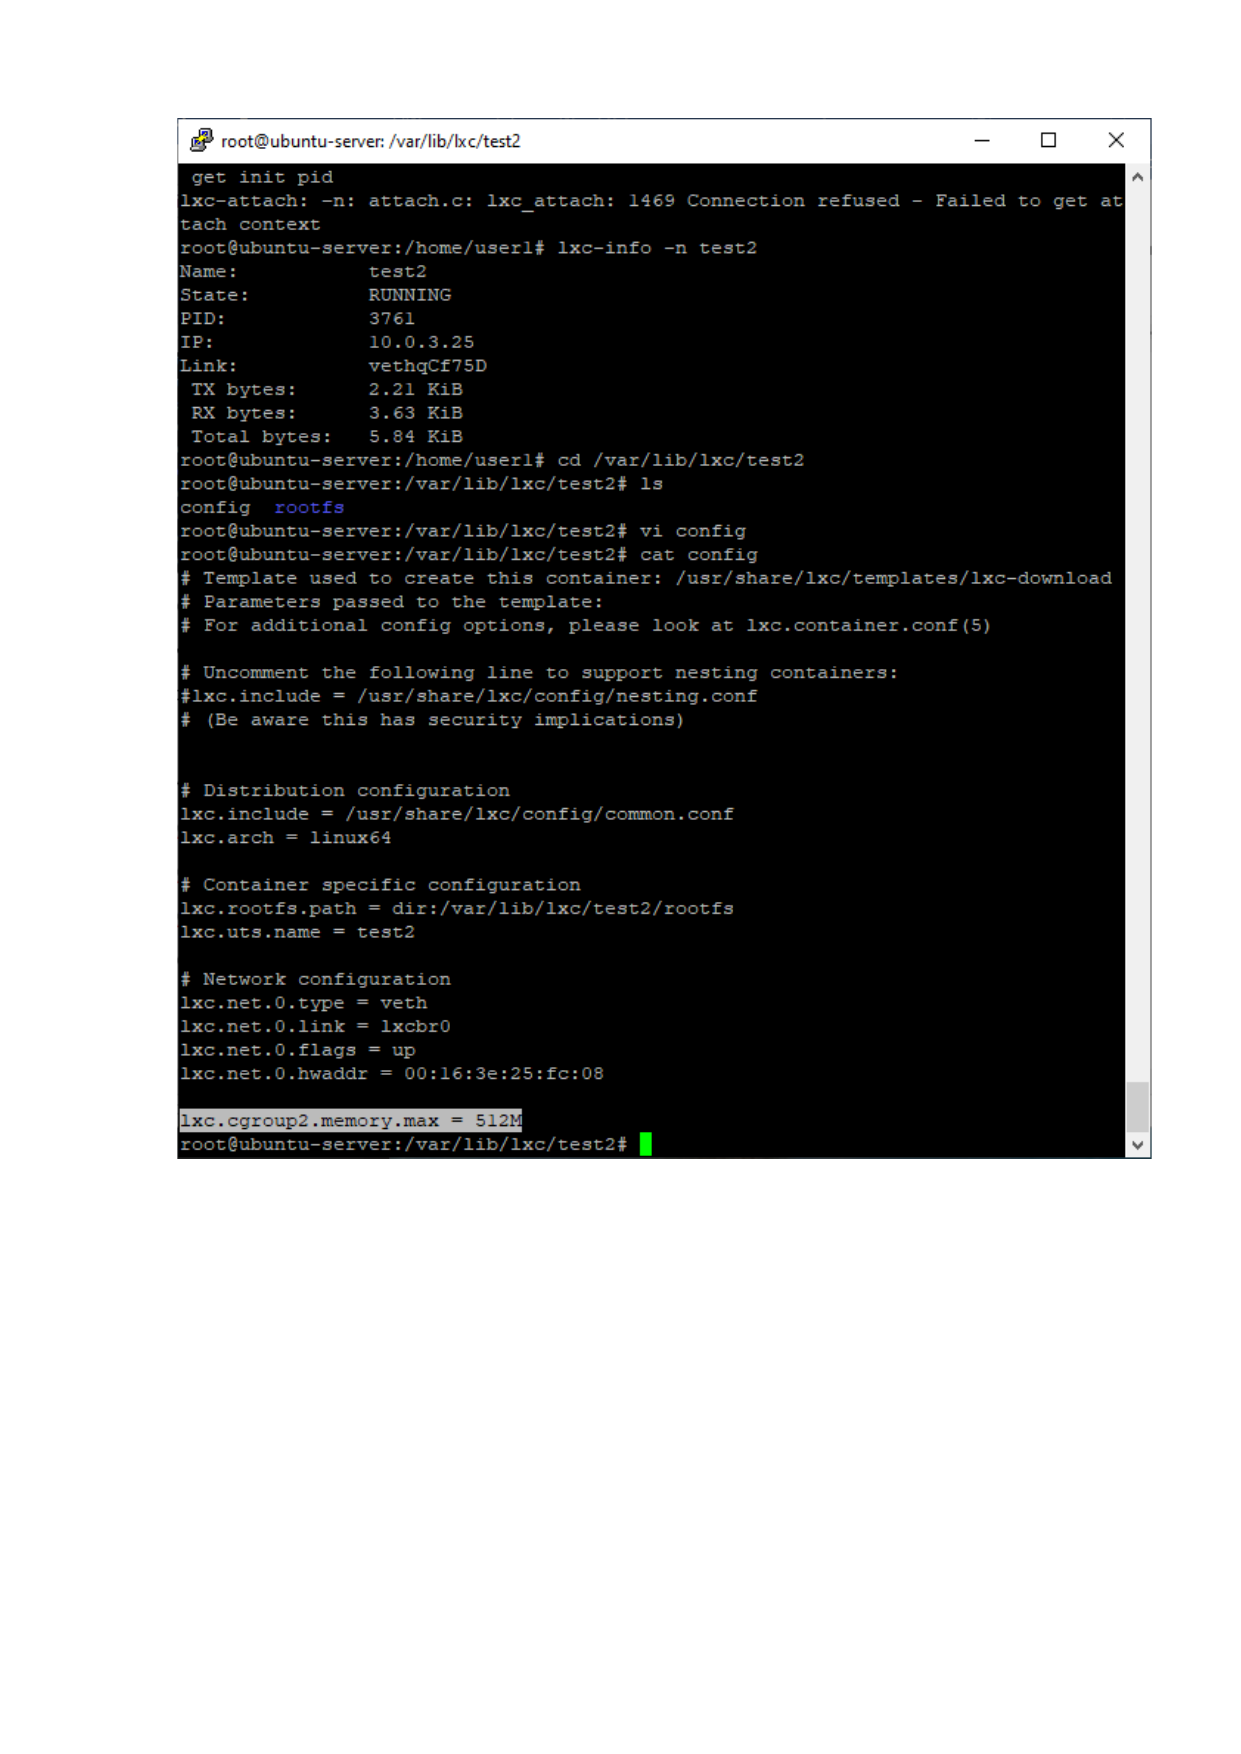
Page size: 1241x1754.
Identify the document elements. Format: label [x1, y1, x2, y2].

picture [177, 118, 1152, 1159]
